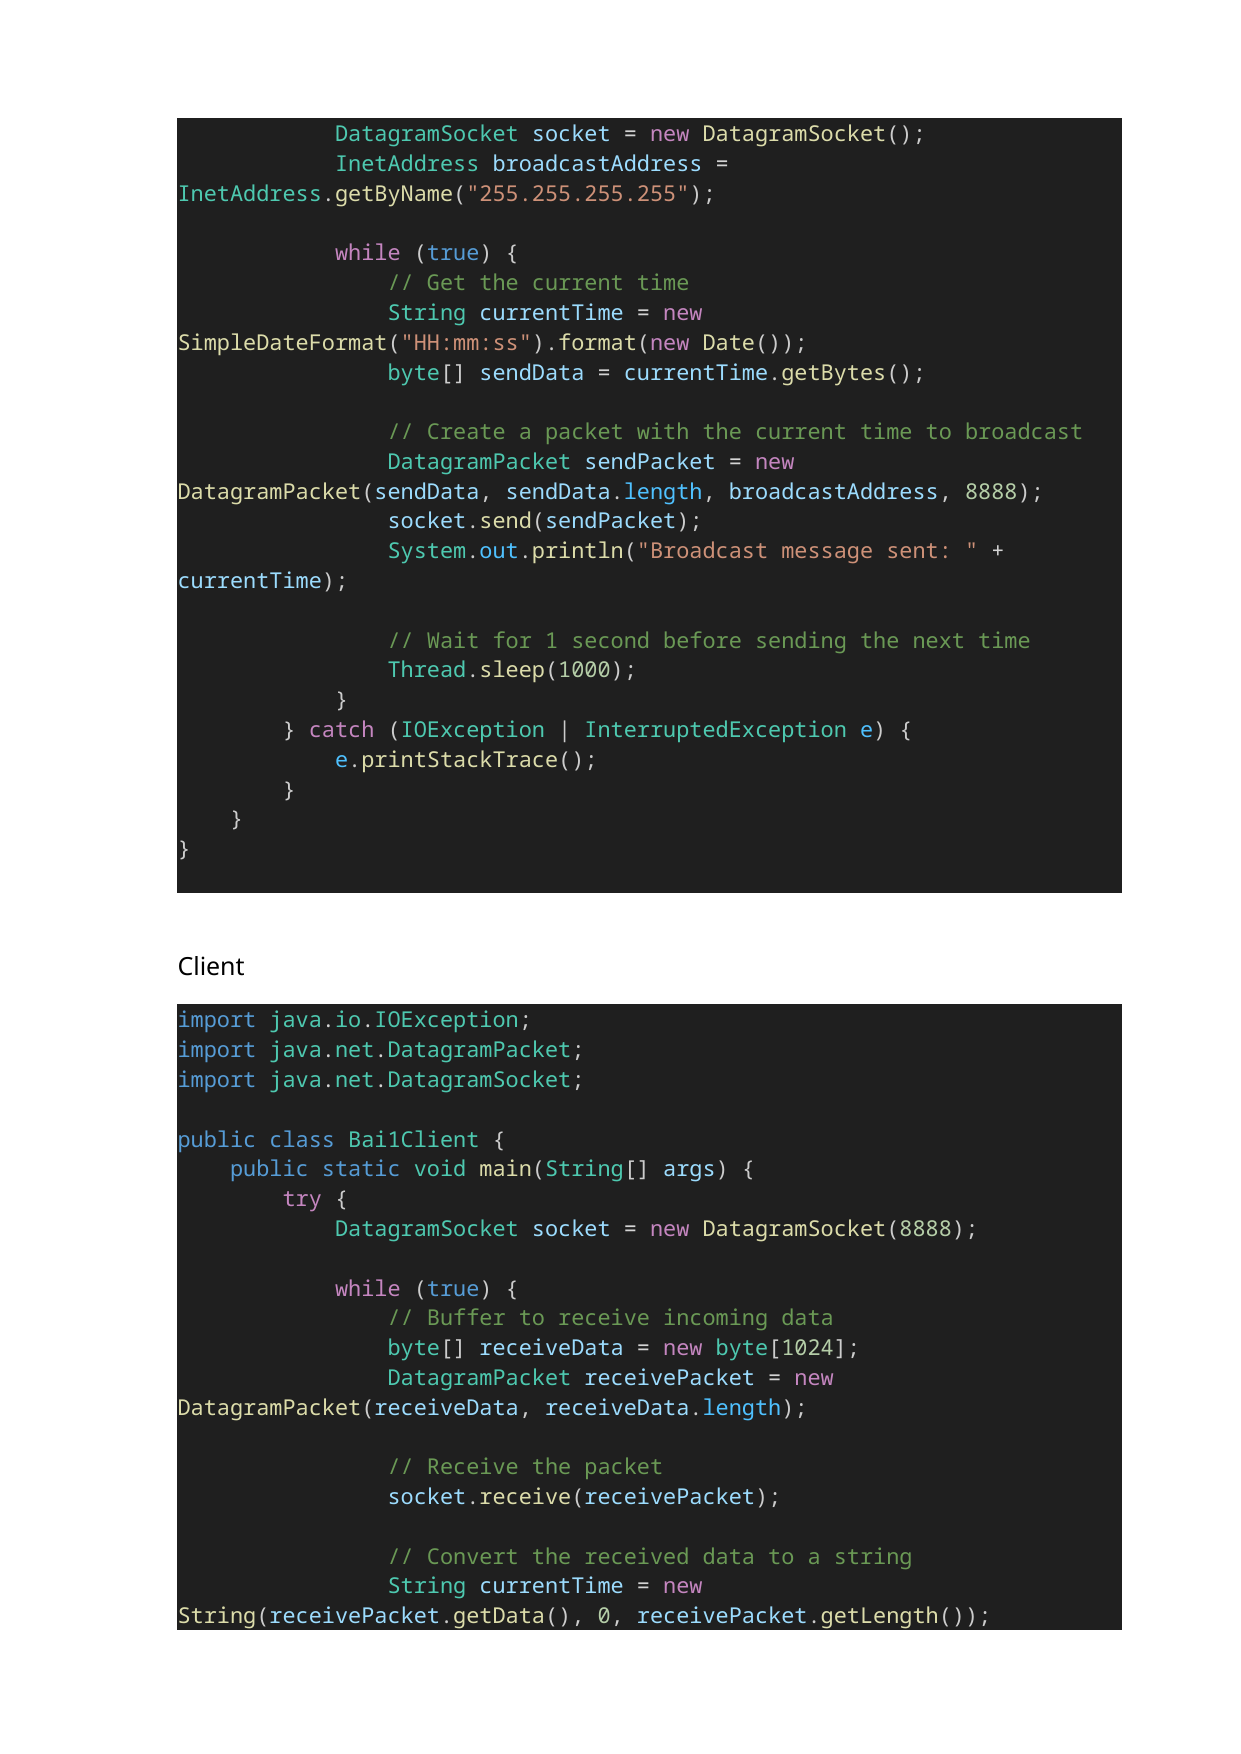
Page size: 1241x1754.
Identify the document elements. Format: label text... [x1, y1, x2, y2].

text byte[] sendData = currentTime.getBytes(); [177, 356, 1122, 386]
text import java.io.IOException; [177, 1004, 1122, 1034]
text Client [177, 948, 1122, 983]
text socket.receive(receivePacket); [177, 1481, 1122, 1511]
text public static void main(String[] args) { [177, 1153, 1122, 1183]
text System.out.println("Broadcast message sent: " + currentTime); [177, 535, 1122, 595]
text DatagramPacket sendPacket = new DatagramPacket(sendData, sendData.length, broadcastAddress, 8888); [177, 446, 1122, 505]
text } [177, 773, 1122, 803]
text } [177, 833, 1122, 863]
text try { [177, 1183, 1122, 1213]
text } [177, 803, 1122, 833]
text e.printStackTrace(); [177, 744, 1122, 773]
text import java.net.DatagramPacket; [177, 1034, 1122, 1064]
text while (true) { [177, 237, 1122, 267]
text // Create a packet with the current time to broadcast [177, 416, 1122, 446]
text DatagramPacket receivePacket = new DatagramPacket(receiveData, receiveData.length); [177, 1362, 1122, 1421]
text // Get the current time [177, 267, 1122, 297]
text byte[] receiveData = new byte[1024]; [177, 1332, 1122, 1362]
text String currentTime = new String(receivePacket.getData(), 0, receivePacket.getLength()); [177, 1570, 1122, 1630]
text String currentTime = new SimpleDateFormat("HH:mm:ss").format(new Date()); [177, 297, 1122, 356]
text InetAddress broadcastAddress = InetAddress.getByName("255.255.255.255"); [177, 148, 1122, 207]
text // Wait for 1 second before sending the next time [177, 624, 1122, 654]
text // Receive the packet [177, 1451, 1122, 1481]
text DatagramSocket socket = new DatagramSocket(8888); [177, 1213, 1122, 1243]
text DatagramSocket socket = new DatagramSocket(); [177, 118, 1122, 148]
text Thread.sleep(1000); [177, 654, 1122, 684]
text socket.send(sendPacket); [177, 505, 1122, 535]
text public class Bai1Client { [177, 1123, 1122, 1153]
text import java.net.DatagramSocket; [177, 1064, 1122, 1094]
text while (true) { [177, 1272, 1122, 1302]
text } [177, 684, 1122, 714]
text // Convert the received data to a string [177, 1541, 1122, 1570]
text // Buffer to receive incoming data [177, 1302, 1122, 1332]
text } catch (IOException | InterruptedException e) { [177, 714, 1122, 744]
